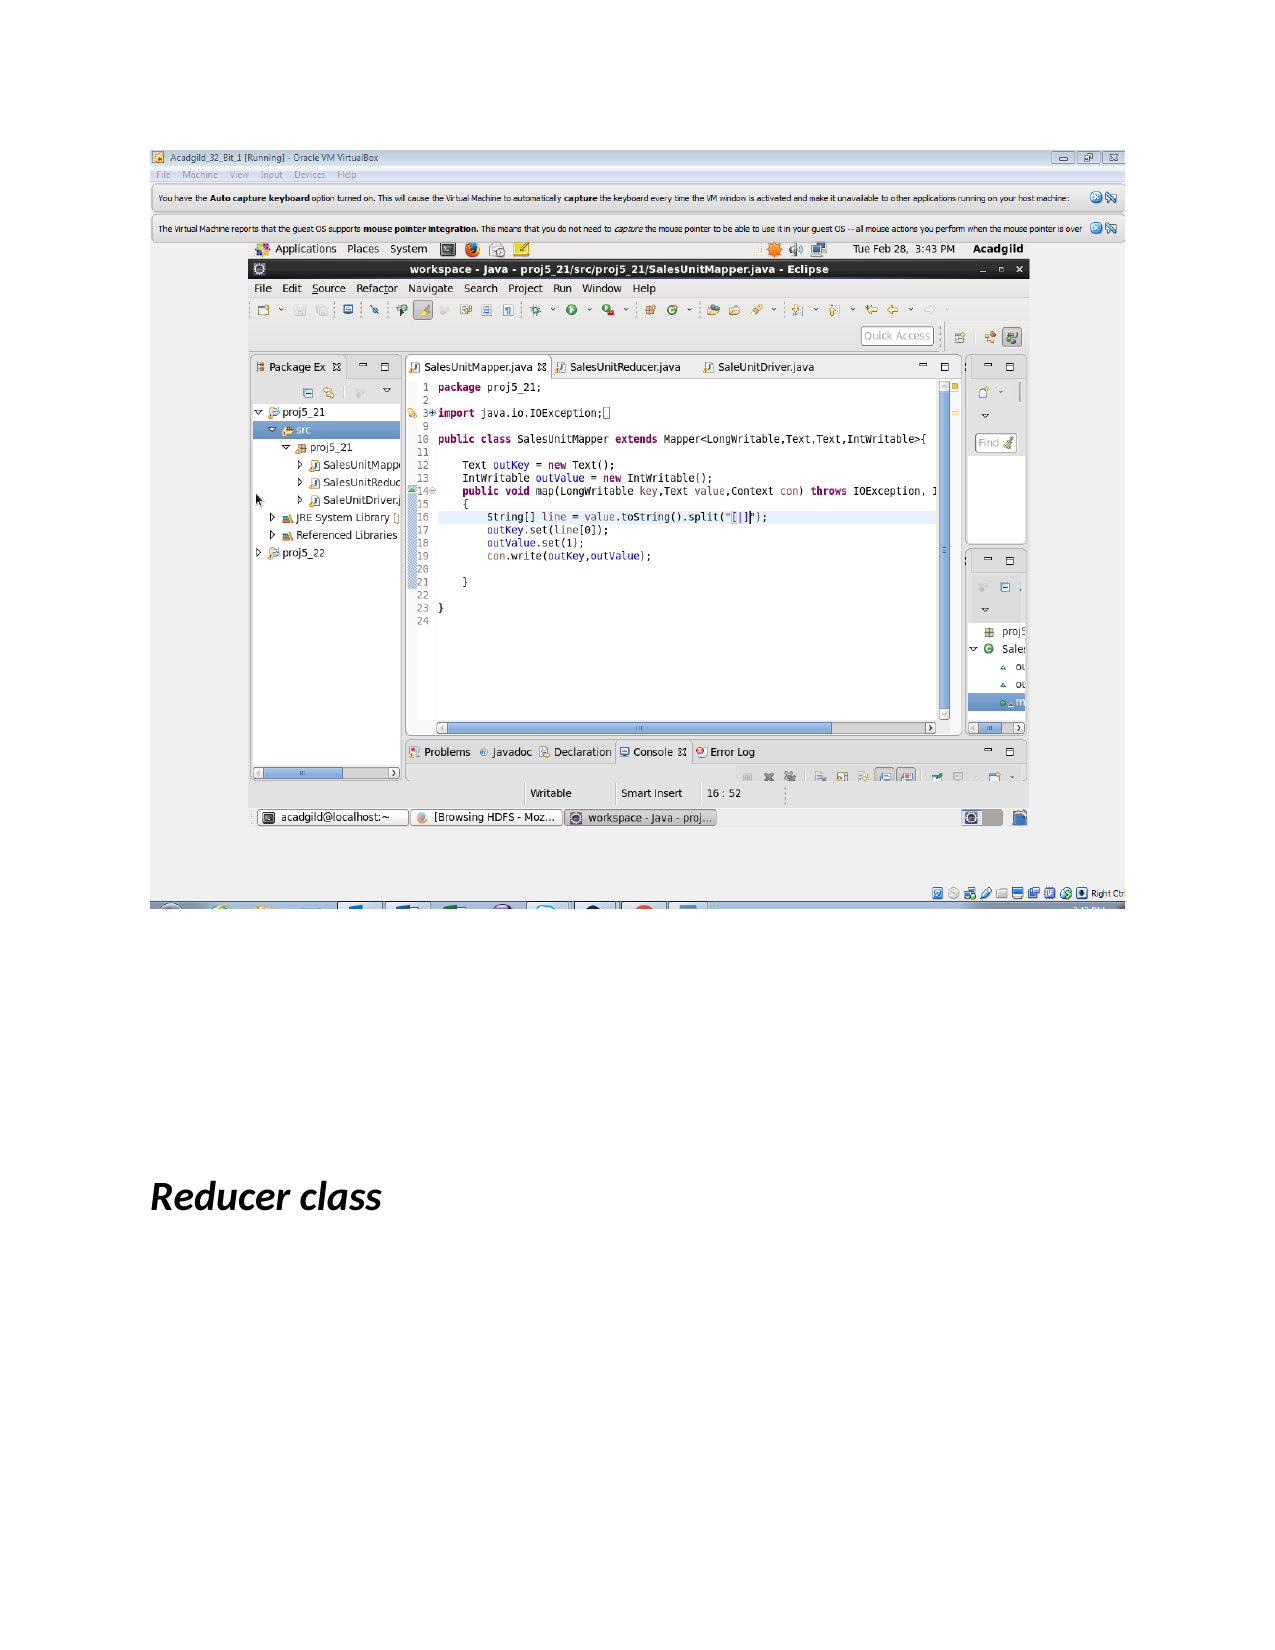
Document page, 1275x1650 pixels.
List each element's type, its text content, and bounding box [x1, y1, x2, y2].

text Reducer class [150, 1170, 1125, 1221]
picture [150, 150, 1125, 909]
